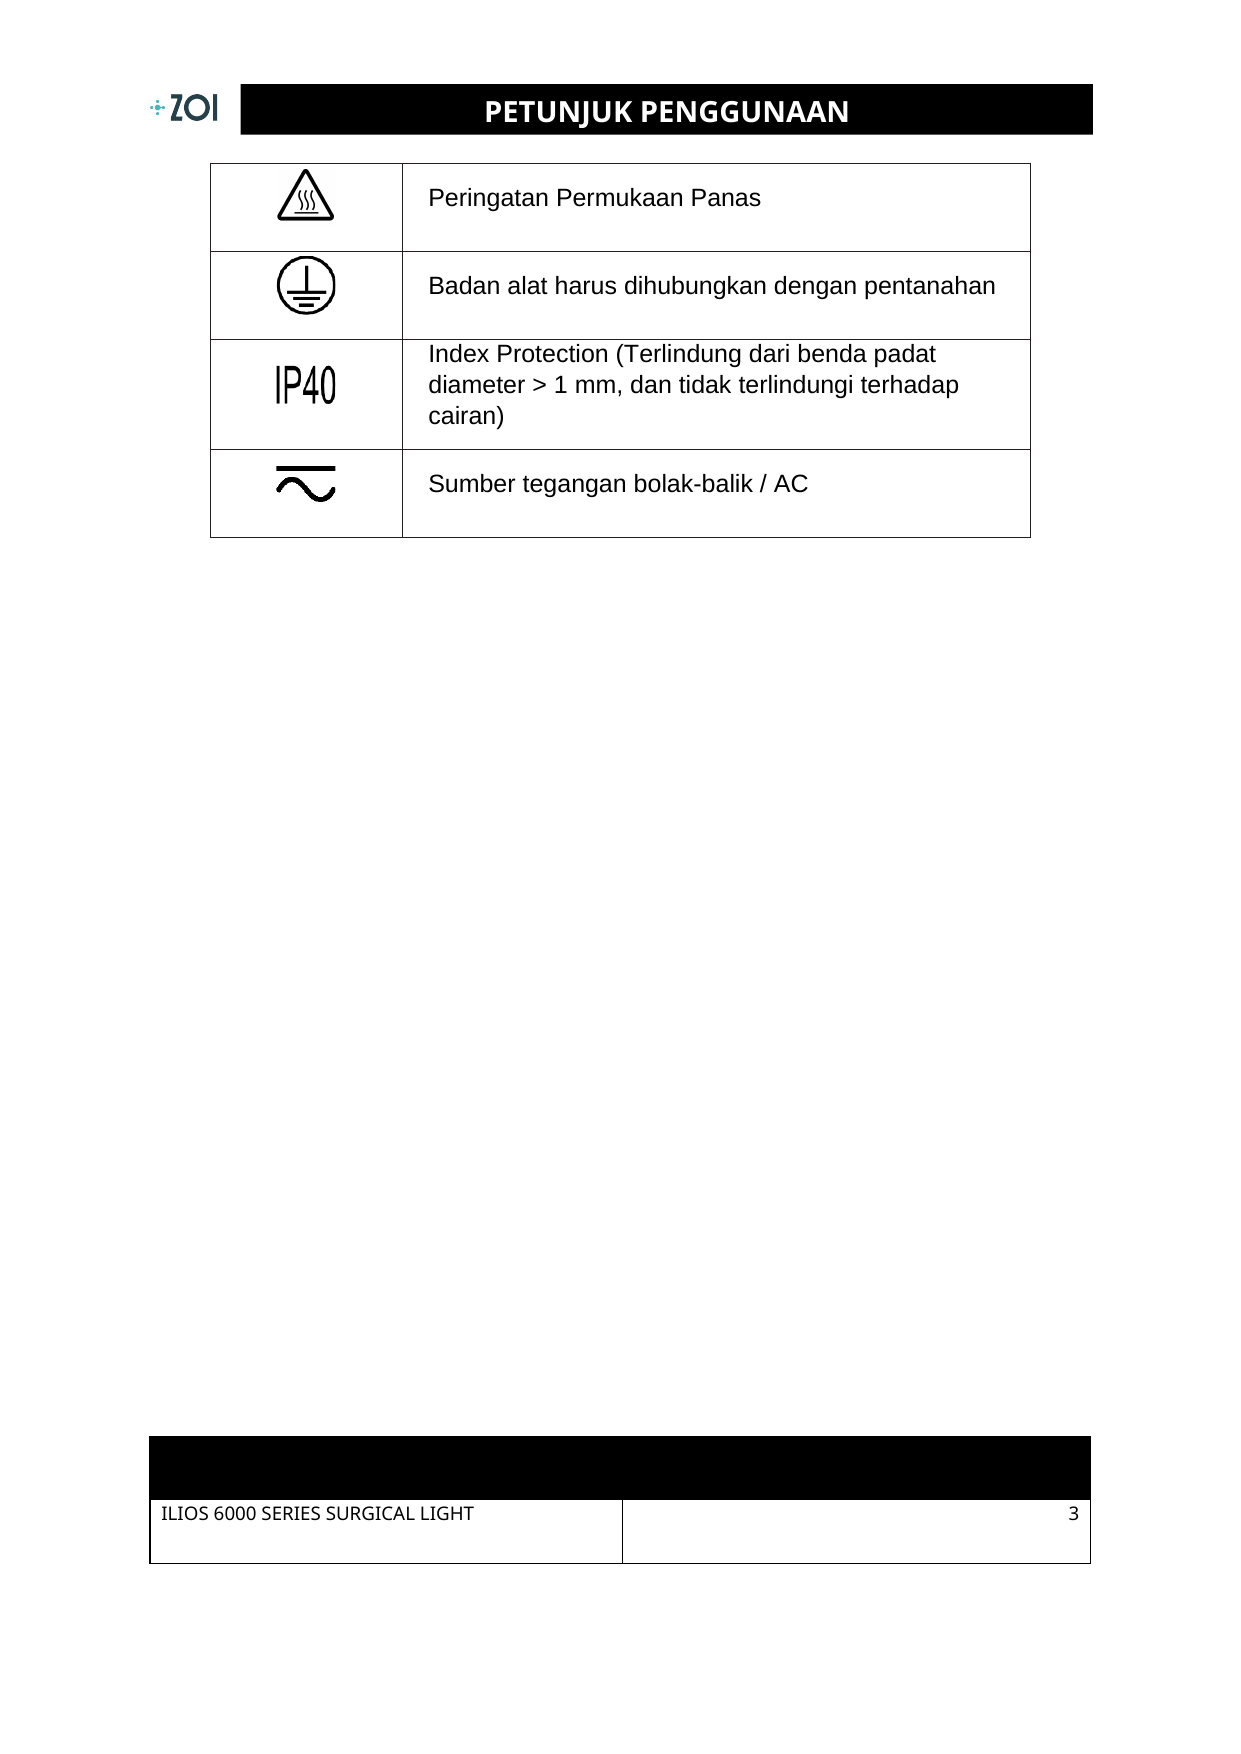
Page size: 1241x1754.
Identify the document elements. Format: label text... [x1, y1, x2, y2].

table_cell [211, 164, 402, 251]
table_cell [211, 450, 402, 537]
table_cell [211, 340, 402, 449]
table_cell Badan alat harus dihubungkan dengan pentanahan [403, 252, 1030, 339]
table_cell Peringatan Permukaan Panas [403, 164, 1030, 251]
picture [276, 466, 336, 502]
table_cell Sumber tegangan bolak-balik / AC [403, 450, 1030, 537]
picture [150, 94, 218, 121]
table_cell [211, 252, 402, 339]
picture [276, 256, 336, 315]
picture [276, 167, 336, 227]
table_cell Index Protection (Terlindung dari benda padat diameter > 1 mm, dan tidak terlindungi terhadap cairan) [403, 340, 1030, 449]
